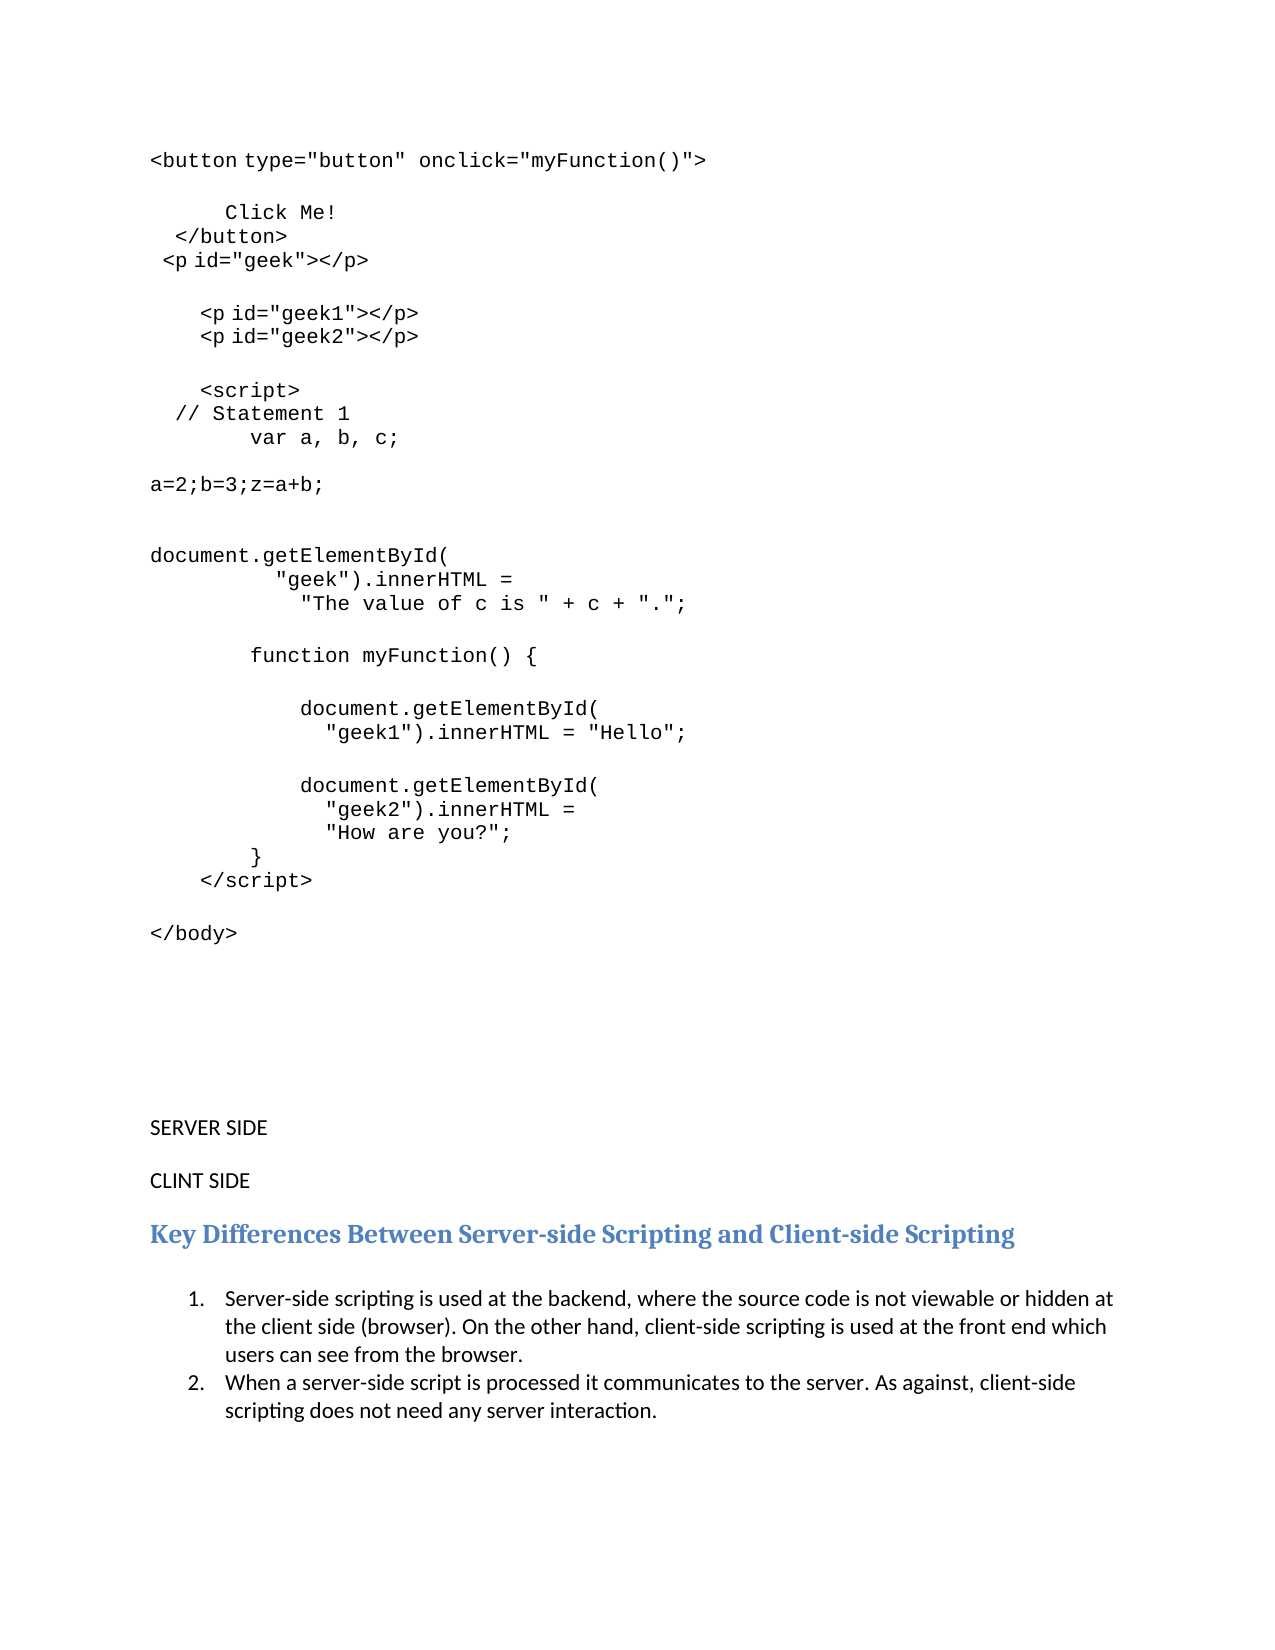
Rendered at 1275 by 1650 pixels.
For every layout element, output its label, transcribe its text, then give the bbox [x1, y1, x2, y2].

subtitle Key Differences Between Server-side Scripting and Client-side Scripting [150, 1219, 1125, 1250]
text CLINT SIDE [150, 1166, 1125, 1194]
text } [150, 846, 1125, 870]
text Click Me! [150, 202, 1125, 226]
text // Statement 1 [150, 403, 1125, 427]
text var a, b, c; [150, 427, 1125, 451]
text function myFunction() { [150, 645, 1125, 669]
text </body> [150, 923, 1125, 947]
list When a server-side script is processed it communicates to the server. As against, client-side scripting does not need any server interaction. [187, 1368, 1125, 1424]
text </script> [150, 870, 1125, 893]
text "The value of c is " + c + "."; [150, 593, 1125, 616]
text <p id="geek1"></p> [150, 303, 1125, 327]
text </button> [150, 226, 1125, 250]
list Server-side scripting is used at the backend, where the source code is not viewable or hidden at the client side (browser). On the other hand, client-side scripting is used at the front end which users can see from the browser. [187, 1284, 1125, 1368]
text <p id="geek2"></p> [150, 327, 1125, 350]
text "geek").innerHTML = [150, 569, 1125, 593]
text a=2;b=3;z=a+b; [150, 474, 1125, 498]
text document.getElementById( [150, 698, 1125, 722]
text "How are you?"; [150, 822, 1125, 846]
text "geek2").innerHTML = [150, 799, 1125, 822]
text "geek1").innerHTML = "Hello"; [150, 722, 1125, 746]
text document.getElementById( [150, 545, 1125, 569]
text <button type="button" onclick="myFunction()"> [150, 150, 1125, 174]
text <p id="geek"></p> [150, 250, 1125, 273]
text SERVER SIDE [150, 1113, 1125, 1141]
text <script> [150, 380, 1125, 403]
text document.getElementById( [150, 775, 1125, 799]
